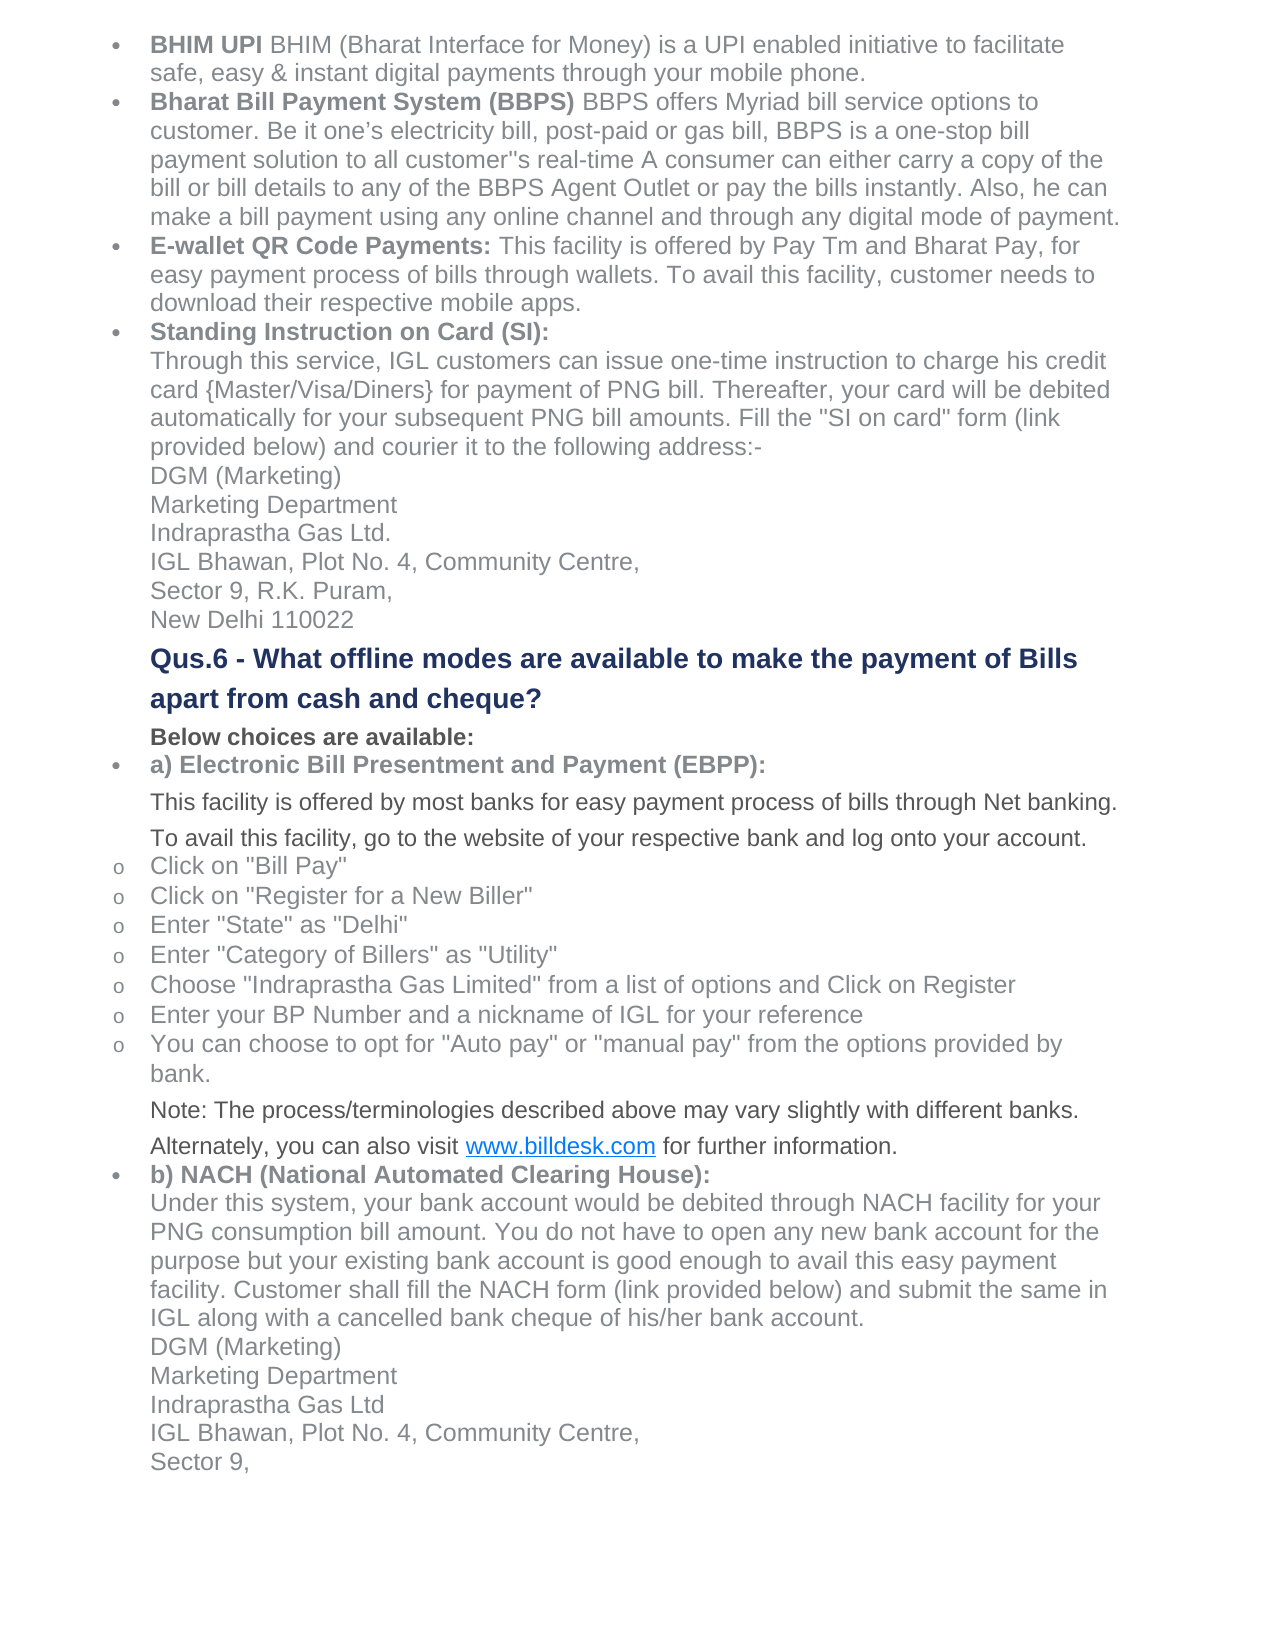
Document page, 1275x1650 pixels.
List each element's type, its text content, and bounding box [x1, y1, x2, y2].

list Choose "Indraprastha Gas Limited" from a list of options and Click on Register [112, 970, 1125, 999]
text This facility is offered by most banks for easy payment process of bills through Net banking. To avail this facility, go to the website of your respective bank and log onto your account. [150, 779, 1125, 851]
list a) Electronic Bill Presentment and Payment (EBPP): [112, 751, 1125, 779]
list BHIM UPI BHIM (Bharat Interface for Money) is a UPI enabled initiative to facilitate safe, easy & instant digital payments through your mobile phone. [112, 29, 1125, 87]
text Note: The process/terminologies described above may vary slightly with different banks. Alternately, you can also visit www.billdesk.com for further information. [150, 1088, 1125, 1159]
list Enter "Category of Billers" as "Utility" [112, 940, 1125, 970]
list Click on "Bill Pay" [112, 851, 1125, 881]
text Qus.6 - What offline modes are available to make the payment of Bills apart from cash and cheque? [150, 633, 1125, 714]
list Standing Instruction on Card (SI): Through this service, IGL customers can issue one-time instruction to charge his credit card {Master/Visa/Diners} for payment of PNG bill. Thereafter, your card will be debited automatically for your subsequent PNG bill amounts. Fill the "SI on card" form (link provided below) and courier it to the following address:- DGM (Marketing) Marketing Department Indraprastha Gas Ltd. IGL Bhawan, Plot No. 4, Community Centre, Sector 9, R.K. Puram, New Delhi 110022 [112, 317, 1125, 633]
list E-wallet QR Code Payments: This facility is offered by Pay Tm and Bharat Pay, for easy payment process of bills through wallets. To avail this facility, customer needs to download their respective mobile apps. [112, 231, 1125, 317]
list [112, 1159, 1125, 1476]
text Below choices are available: [150, 714, 1125, 751]
list Enter "State" as "Delhi" [112, 911, 1125, 940]
list You can choose to opt for "Auto pay" or "manual pay" from the options provided by bank. [112, 1029, 1125, 1088]
list Bharat Bill Payment System (BBPS) BBPS offers Myriad bill service options to customer. Be it one’s electricity bill, post-paid or gas bill, BBPS is a one-stop bill payment solution to all customer''s real-time A consumer can either carry a copy of the bill or bill details to any of the BBPS Agent Outlet or pay the bills instantly. Also, he can make a bill payment using any online channel and through any digital mode of payment. [112, 87, 1125, 231]
list Click on "Register for a New Biller" [112, 881, 1125, 911]
list Enter your BP Number and a nickname of IGL for your reference [112, 999, 1125, 1029]
